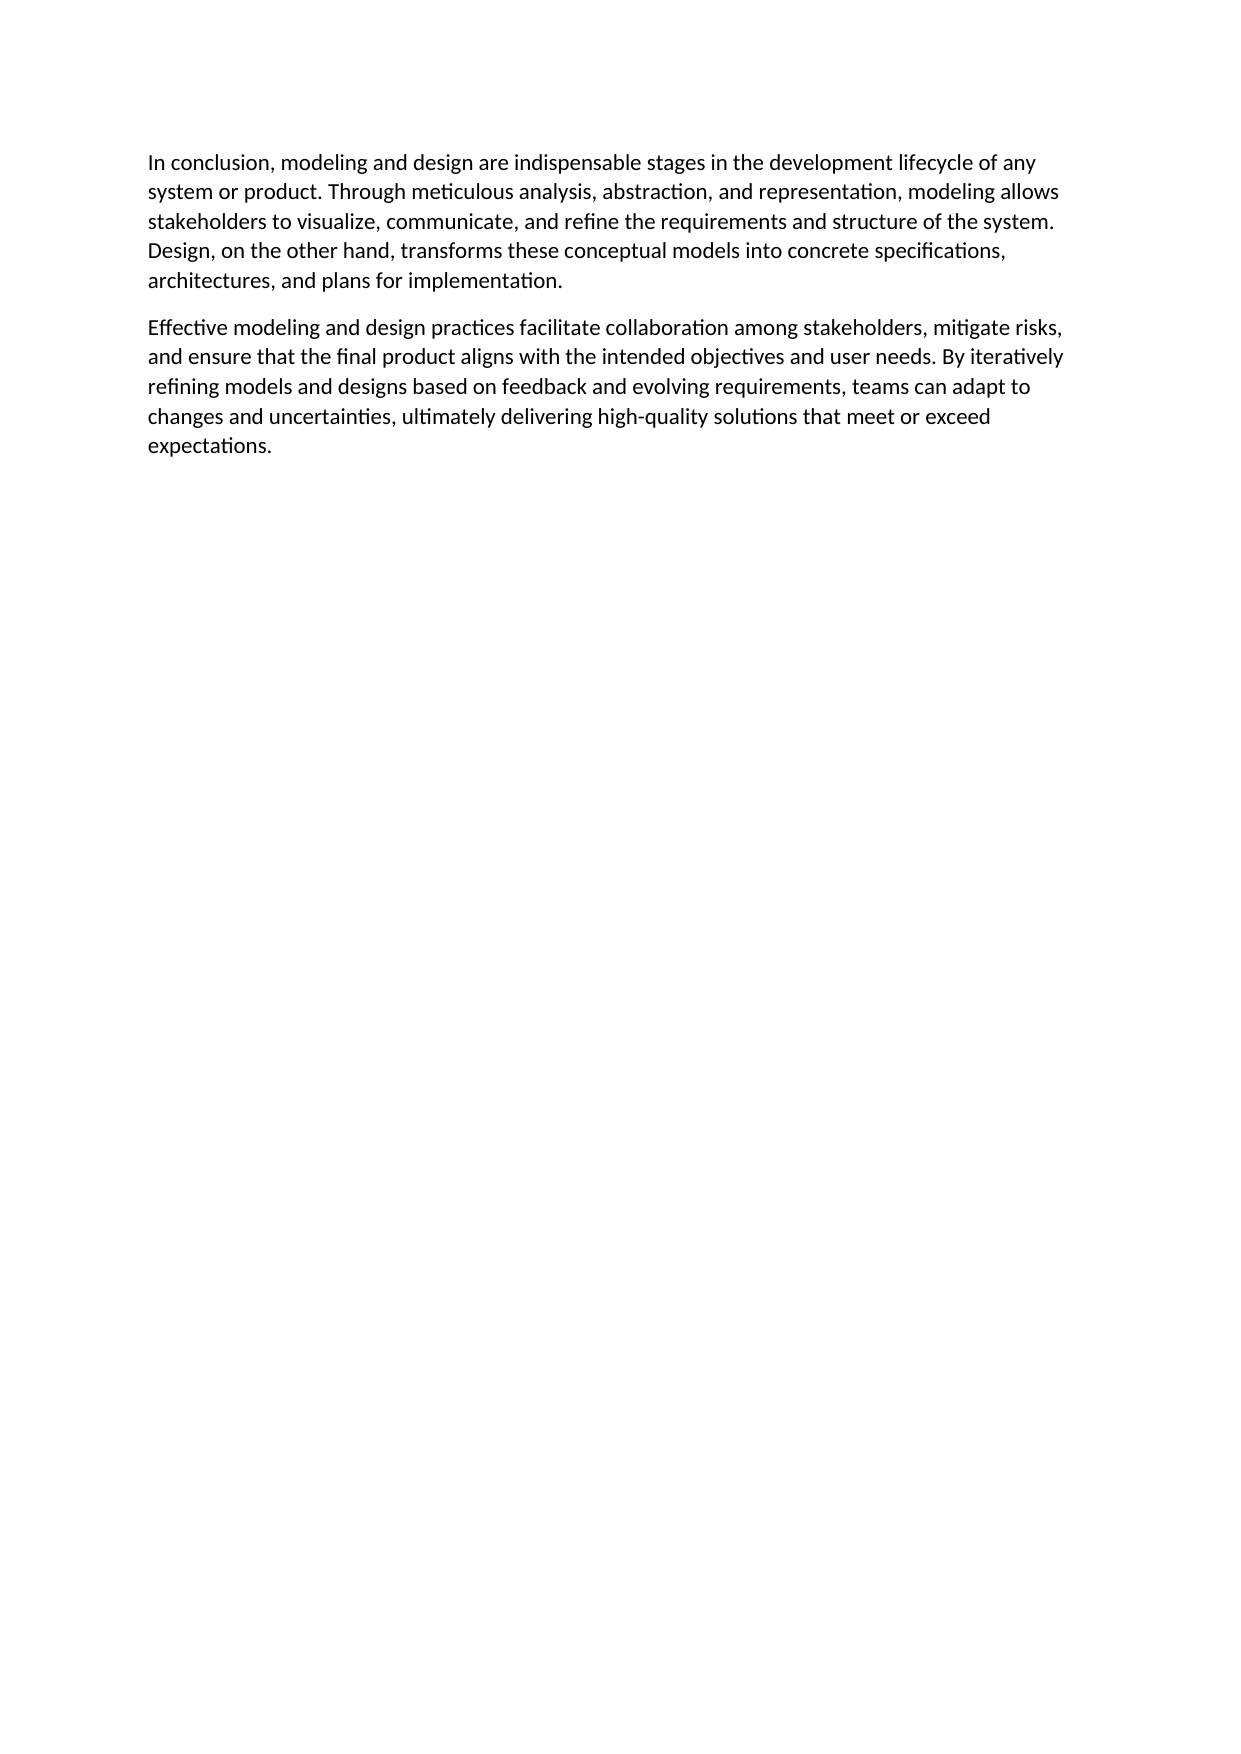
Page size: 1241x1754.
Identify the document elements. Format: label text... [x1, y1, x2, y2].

text In conclusion, modeling and design are indispensable stages in the development lifecycle of any system or product. Through meticulous analysis, abstraction, and representation, modeling allows stakeholders to visualize, communicate, and refine the requirements and structure of the system. Design, on the other hand, transforms these conceptual models into concrete specifications, architectures, and plans for implementation. [148, 148, 1090, 294]
text Effective modeling and design practices facilitate collaboration among stakeholders, mitigate risks, and ensure that the final product aligns with the intended objectives and user needs. By iteratively refining models and designs based on feedback and evolving requirements, teams can adapt to changes and uncertainties, ultimately delivering high-quality solutions that meet or exceed expectations. [148, 313, 1090, 459]
